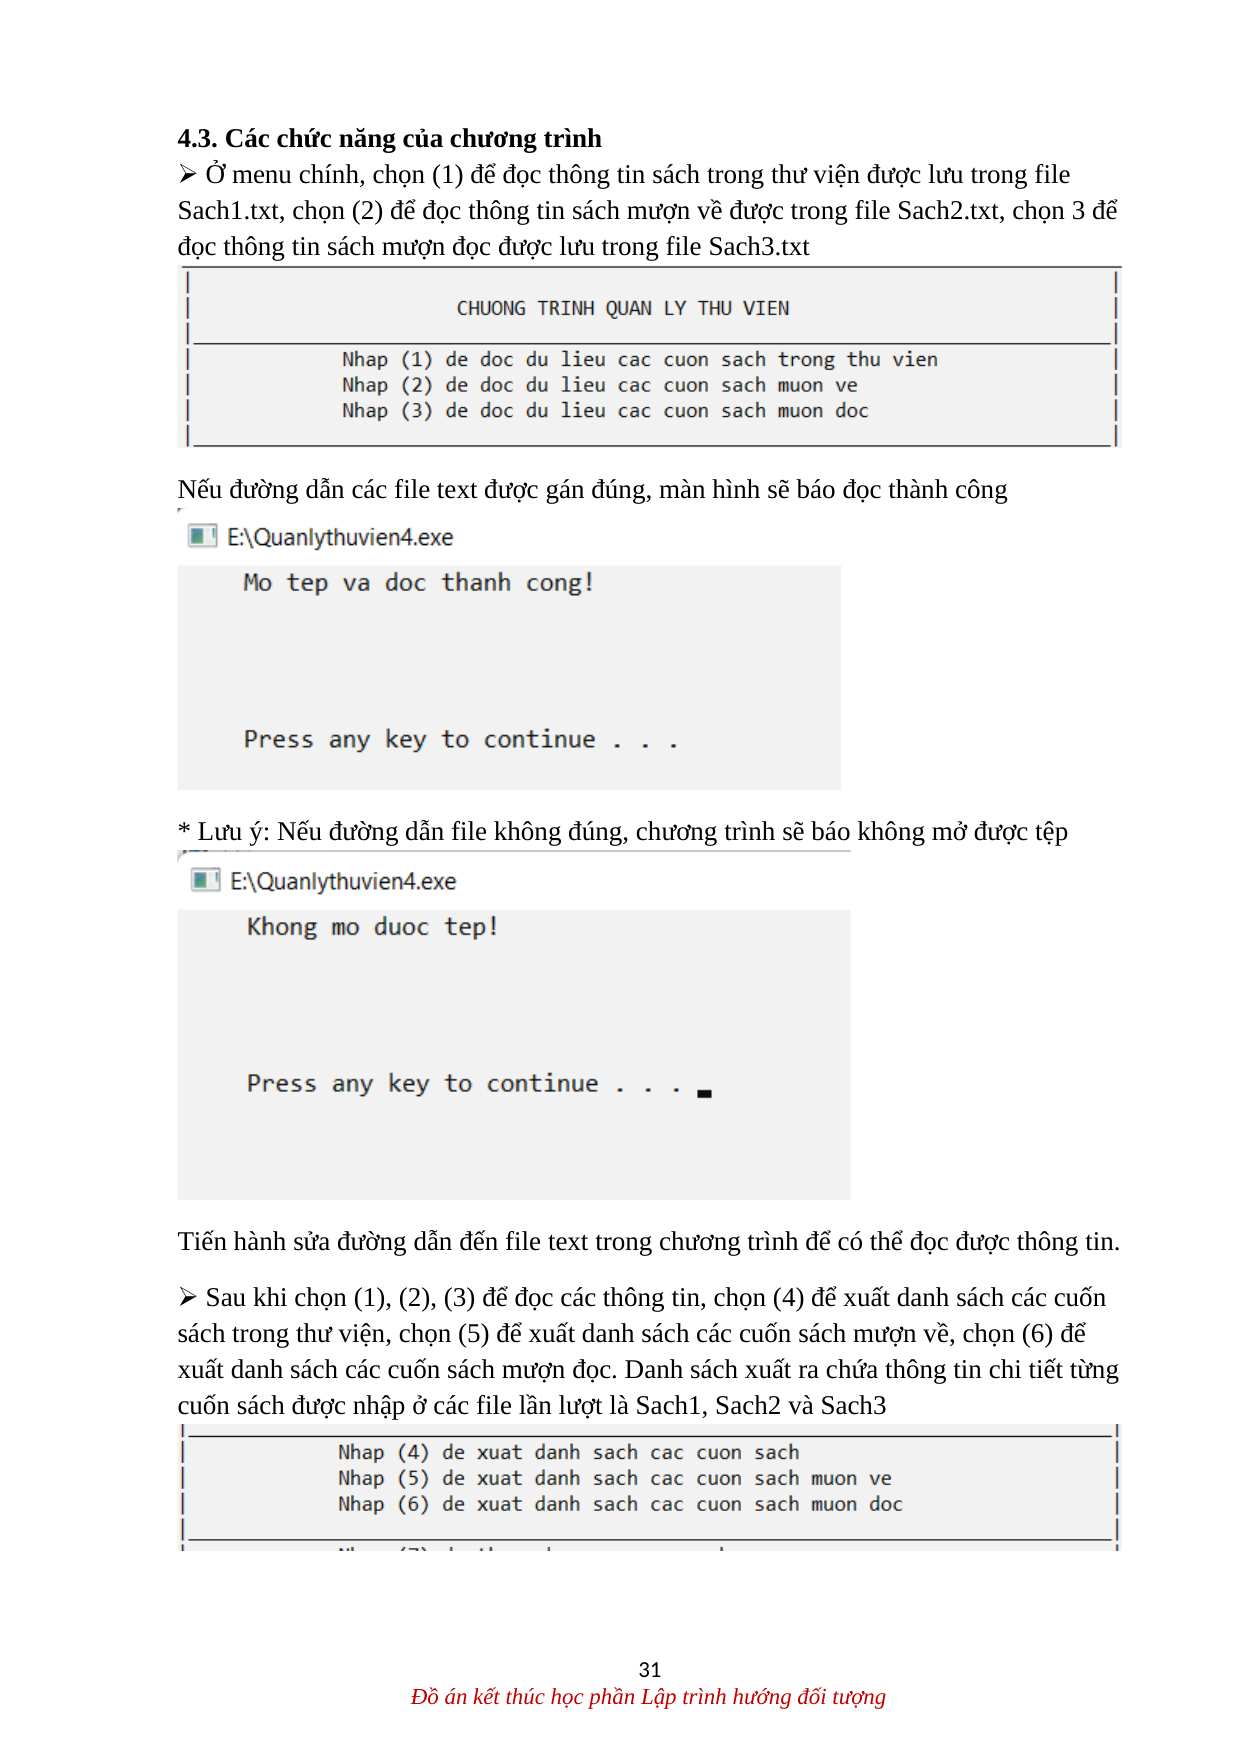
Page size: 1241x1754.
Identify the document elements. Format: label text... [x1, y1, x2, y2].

picture [177, 508, 842, 790]
text Sau khi chọn (1), (2), (3) để đọc các thông tin, chọn (4) để xuất danh sách các cuốn sách trong thư viện, chọn (5) để xuất danh sách các cuốn sách mượn về, chọn (6) để xuất danh sách các cuốn sách mượn đọc. Danh sách xuất ra chứa thông tin chi tiết từng cuốn sách được nhập ở các file lần lượt là Sach1, Sach2 và Sach3 [177, 1281, 1122, 1424]
picture [177, 850, 851, 1200]
picture [177, 265, 1123, 448]
text Ở menu chính, chọn (1) để đọc thông tin sách trong thư viện được lưu trong file Sach1.txt, chọn (2) để đọc thông tin sách mượn về được trong file Sach2.txt, chọn 3 để đọc thông tin sách mượn đọc được lưu trong file Sach3.txt [177, 158, 1122, 265]
subtitle 4.3. Các chức năng của chương trình [177, 122, 1122, 153]
text Tiến hành sửa đường dẫn đến file text trong chương trình để có thể đọc được thông tin. [177, 1225, 1122, 1256]
picture [177, 1424, 1123, 1551]
